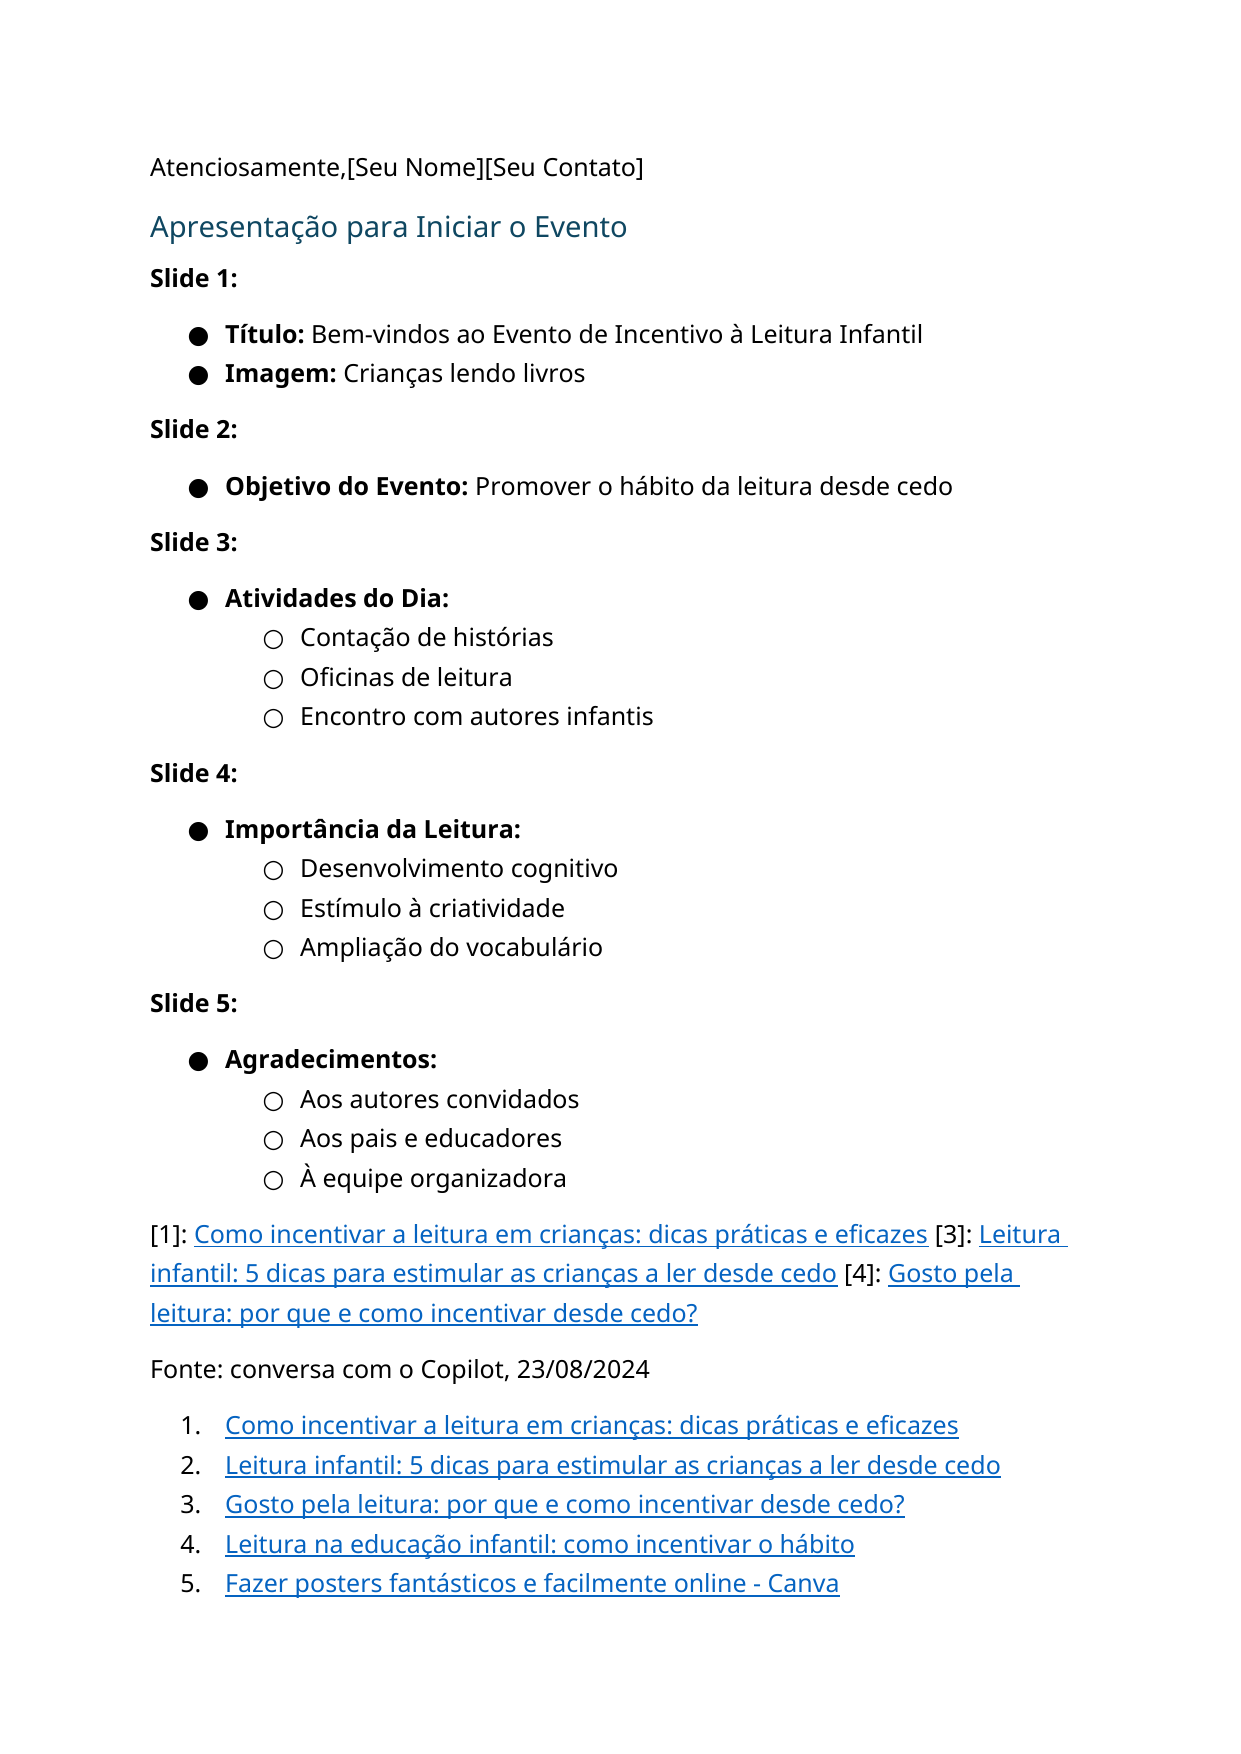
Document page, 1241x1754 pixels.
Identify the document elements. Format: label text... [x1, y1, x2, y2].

list Oficinas de leitura [262, 659, 1090, 694]
list Como incentivar a leitura em crianças: dicas práticas e eficazes [180, 1408, 1090, 1442]
list Título: Bem-vindos ao Evento de Incentivo à Leitura Infantil [187, 317, 1090, 351]
list Leitura infantil: 5 dicas para estimular as crianças a ler desde cedo [180, 1447, 1090, 1481]
list Encontro com autores infantis [262, 699, 1090, 733]
list Aos pais e educadores [262, 1121, 1090, 1155]
list Aos autores convidados [262, 1082, 1090, 1116]
list Leitura na educação infantil: como incentivar o hábito [180, 1526, 1090, 1560]
list Fazer posters fantásticos e facilmente online - Canva [180, 1566, 1090, 1600]
list À equipe organizadora [262, 1161, 1090, 1194]
text Slide 5: [150, 986, 1090, 1020]
text Atenciosamente,[Seu Nome][Seu Contato] [150, 150, 1090, 184]
text Slide 3: [150, 524, 1090, 558]
list Gosto pela leitura: por que e como incentivar desde cedo? [180, 1487, 1090, 1521]
text [1]: Como incentivar a leitura em crianças: dicas práticas e eficazes [3]: Leitura infantil: 5 dicas para estimular as crianças a ler desde cedo [4]: Gosto pela leitura: por que e como incentivar desde cedo? [150, 1217, 1090, 1330]
list Ampliação do vocabulário [262, 930, 1090, 964]
list Contação de histórias [262, 620, 1090, 654]
list Agradecimentos: [187, 1042, 1090, 1076]
list Desenvolvimento cognitivo [262, 851, 1090, 885]
list Estímulo à criatividade [262, 890, 1090, 924]
text Fonte: conversa com o Copilot, 23/08/2024 [150, 1352, 1090, 1386]
list Importância da Leitura: [187, 811, 1090, 845]
list Imagem: Crianças lendo livros [187, 356, 1090, 390]
text Slide 2: [150, 412, 1090, 446]
list Objetivo do Evento: Promover o hábito da leitura desde cedo [187, 468, 1090, 502]
text Slide 4: [150, 755, 1090, 789]
text Slide 1: [150, 260, 1090, 294]
subtitle Apresentação para Iniciar o Evento [150, 206, 1090, 246]
list Atividades do Dia: [187, 581, 1090, 615]
